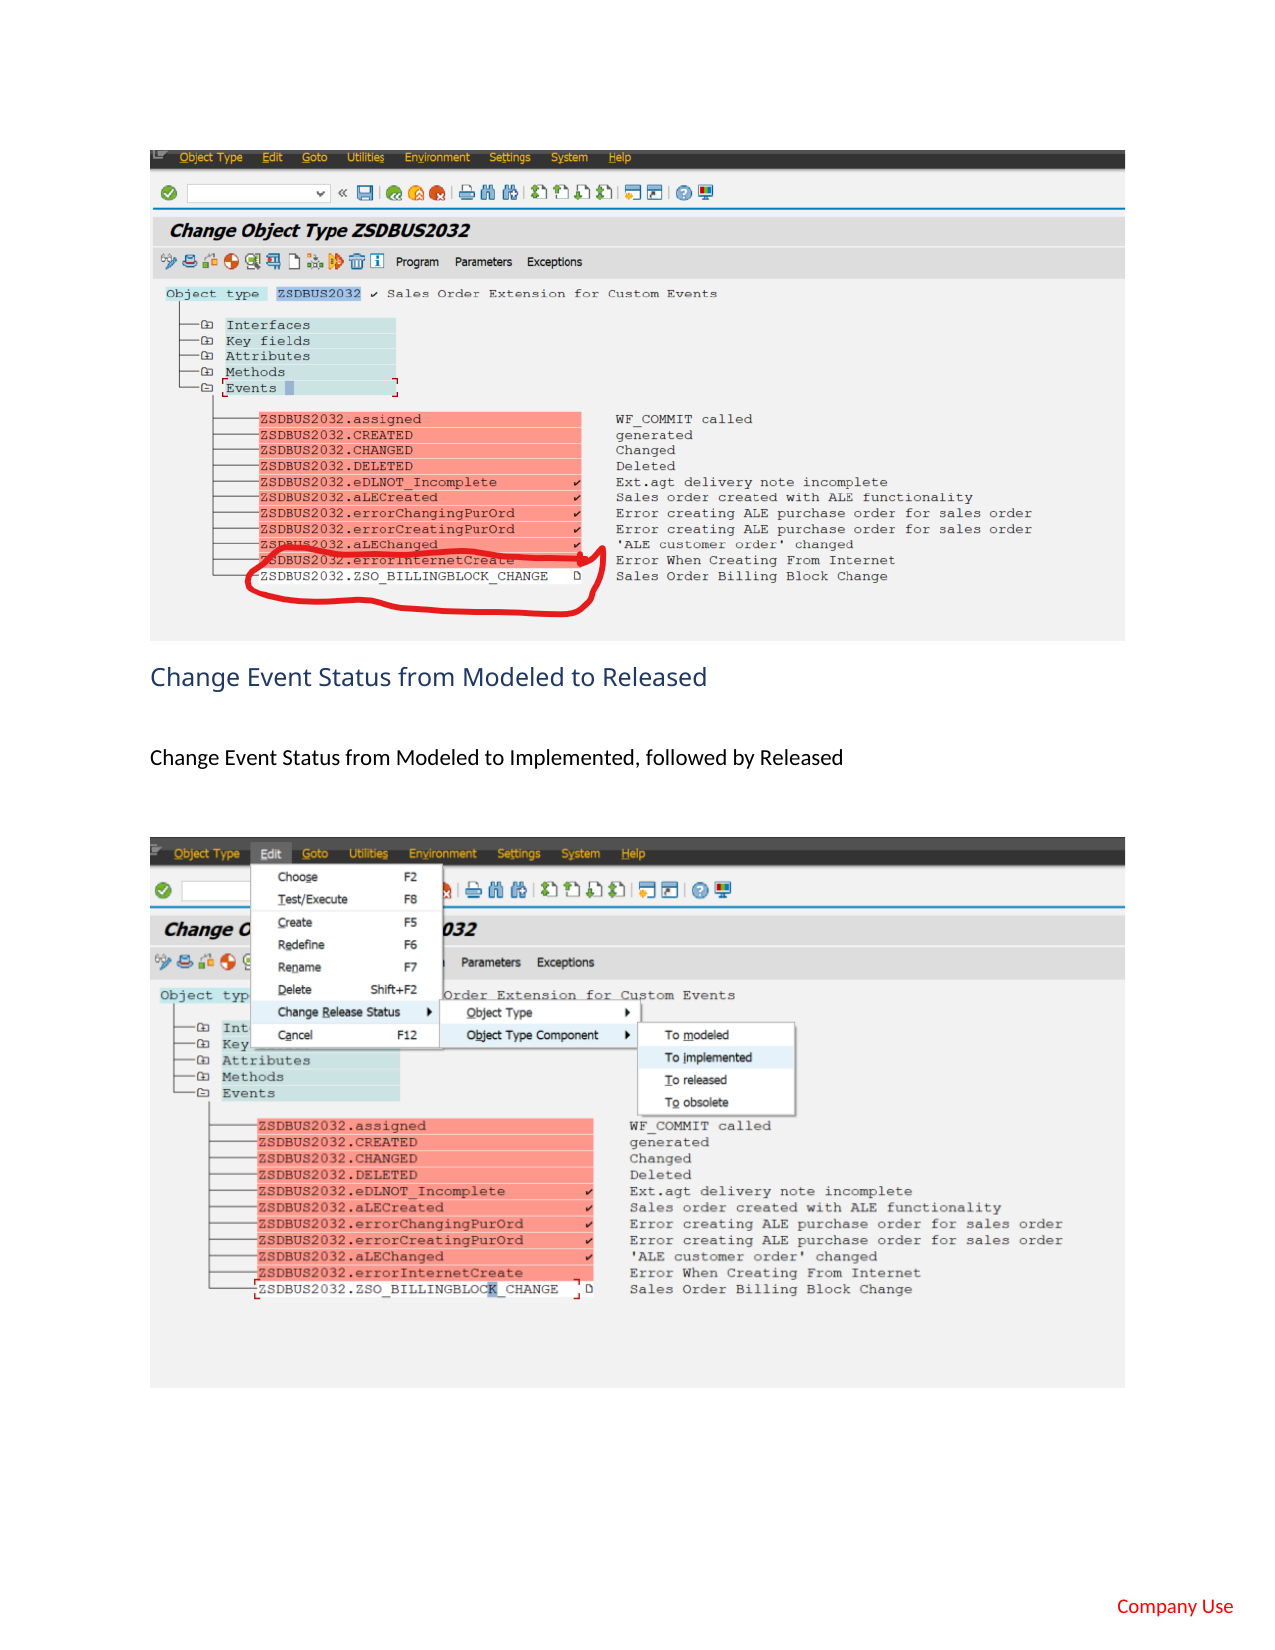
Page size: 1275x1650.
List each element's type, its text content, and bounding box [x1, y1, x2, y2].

picture [150, 150, 1125, 641]
subtitle Change Event Status from Modeled to Released [150, 660, 1125, 694]
text Change Event Status from Modeled to Implemented, followed by Released [150, 743, 1125, 771]
picture [150, 837, 1125, 1388]
